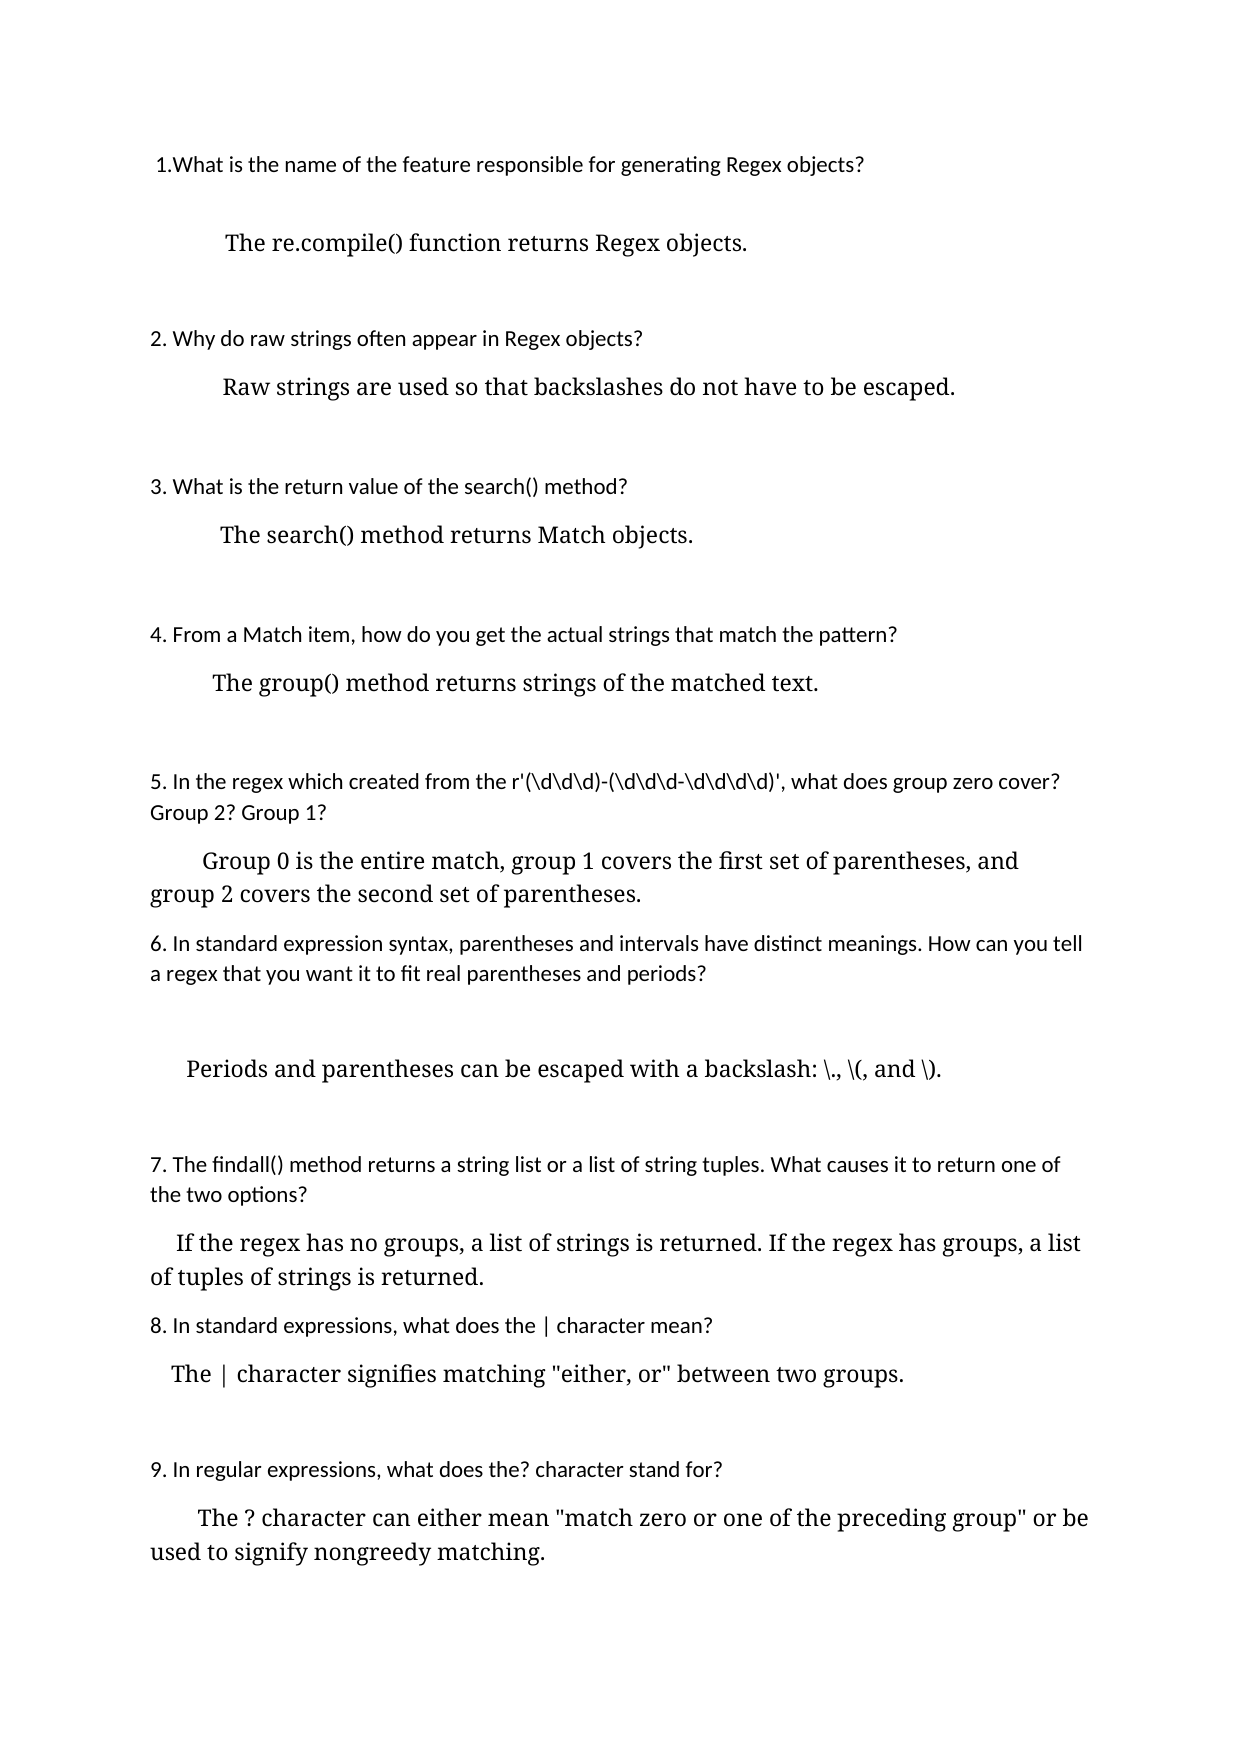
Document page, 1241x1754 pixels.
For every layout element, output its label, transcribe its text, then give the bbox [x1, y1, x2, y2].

list The re.compile() function returns Regex objects. [225, 227, 1090, 258]
text 3. What is the return value of the search() method? [150, 472, 1090, 500]
text 9. In regular expressions, what does the? character stand for? [150, 1455, 1090, 1483]
text The ? character can either mean "match zero or one of the preceding group" or be used to signify nongreedy matching. [150, 1502, 1090, 1567]
text Periods and parentheses can be escaped with a backslash: \., \(, and \). [150, 1053, 1090, 1084]
text 4. From a Match item, how do you get the actual strings that match the pattern? [150, 620, 1090, 648]
text 1.What is the name of the feature responsible for generating Regex objects? [150, 150, 1090, 178]
text Group 0 is the entire match, group 1 covers the first set of parentheses, and group 2 covers the second set of parentheses. [150, 844, 1090, 909]
text Raw strings are used so that backslashes do not have to be escaped. [150, 371, 1090, 402]
text 5. In the regex which created from the r'(\d\d\d)-(\d\d\d-\d\d\d\d)', what does group zero cover? Group 2? Group 1? [150, 767, 1090, 826]
text 7. The findall() method returns a string list or a list of string tuples. What causes it to return one of the two options? [150, 1150, 1090, 1208]
text 6. In standard expression syntax, parentheses and intervals have distinct meanings. How can you tell a regex that you want it to fit real parentheses and periods? [150, 929, 1090, 987]
text The group() method returns strings of the matched text. [150, 667, 1090, 698]
text 2. Why do raw strings often appear in Regex objects? [150, 324, 1090, 352]
text If the regex has no groups, a list of strings is returned. If the regex has groups, a list of tuples of strings is returned. [150, 1227, 1090, 1292]
text The search() method returns Match objects. [150, 519, 1090, 550]
text 8. In standard expressions, what does the | character mean? [150, 1311, 1090, 1339]
text The | character signifies matching "either, or" between two groups. [150, 1358, 1090, 1389]
